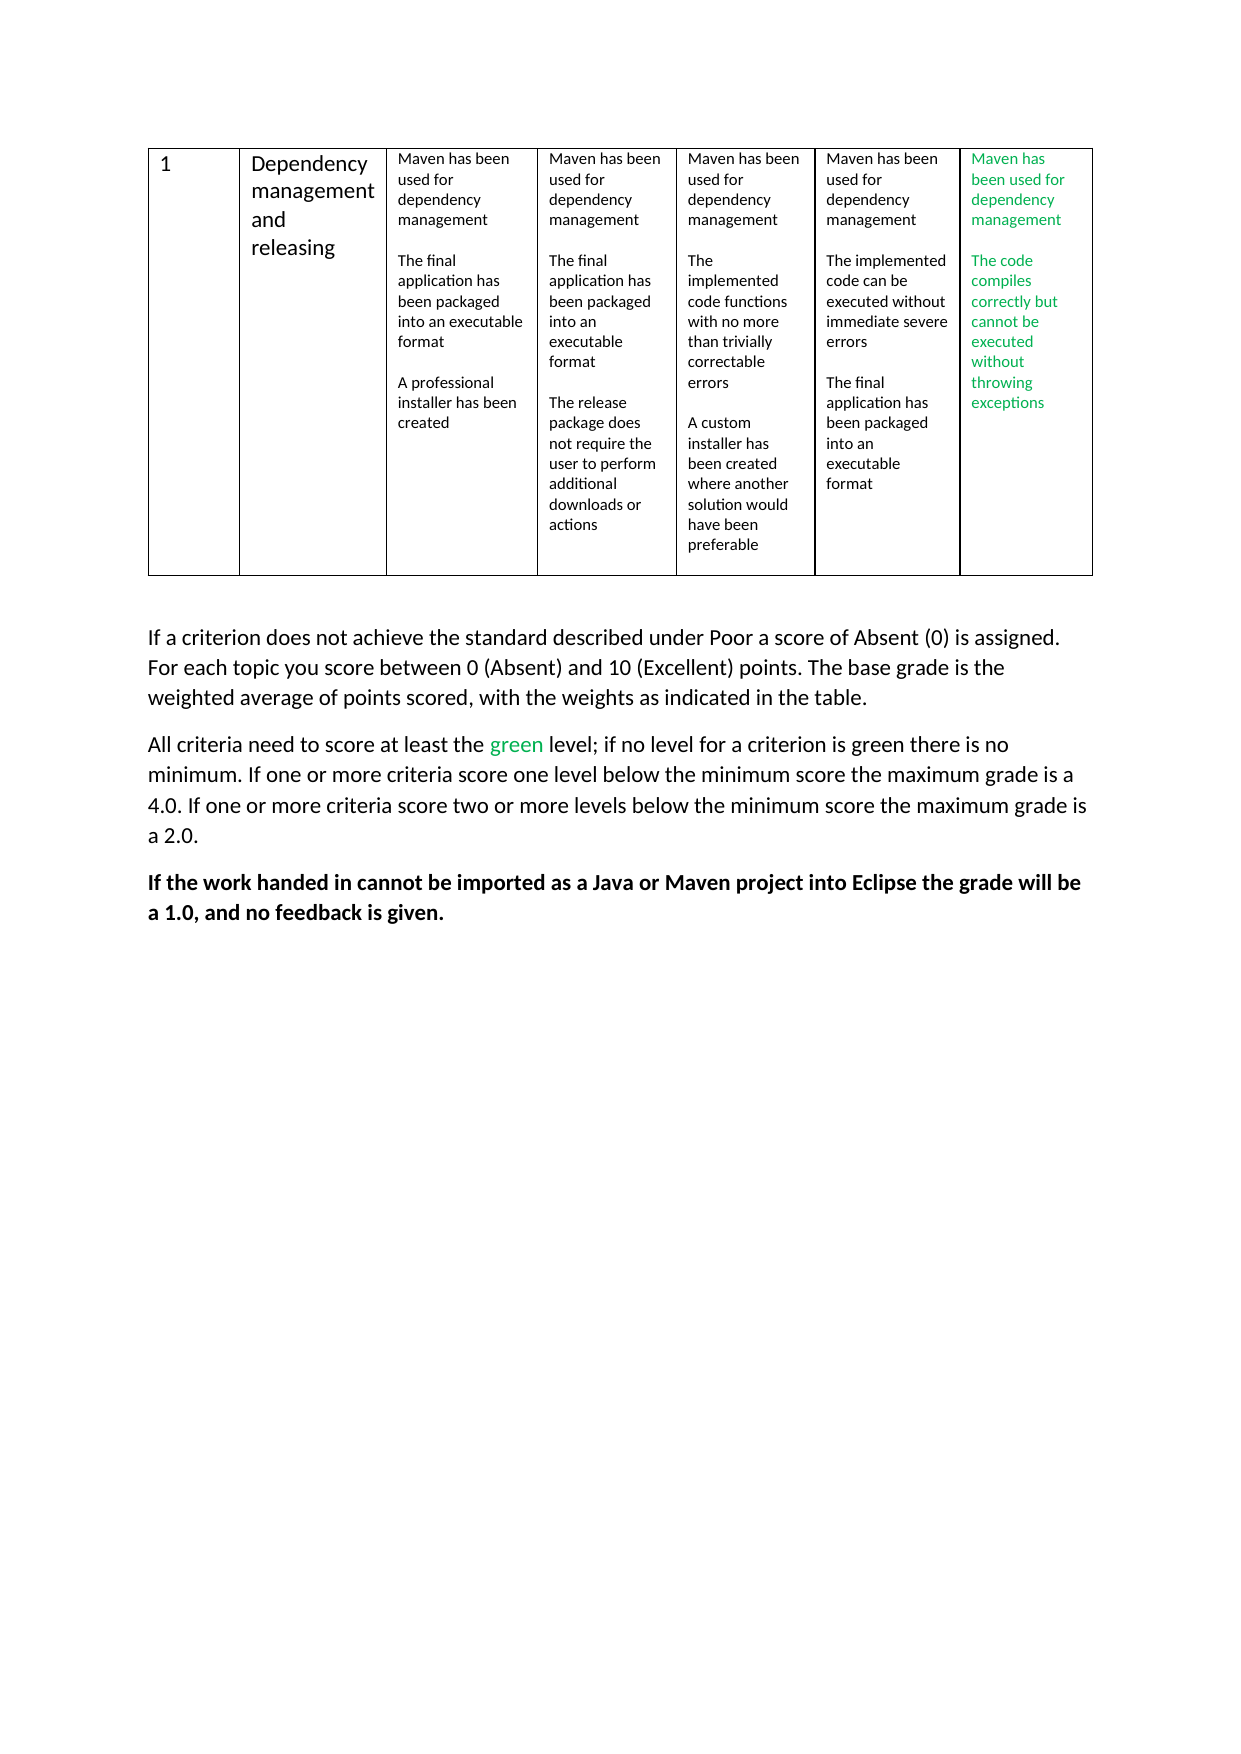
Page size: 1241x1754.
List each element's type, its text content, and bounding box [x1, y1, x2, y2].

table_header Maven has been used for dependency management The final application has been packaged into an executable format The release package does not require the user to perform additional downloads or actions [538, 149, 676, 575]
table_header Maven has been used for dependency management The implemented code can be executed without immediate severe errors The final application has been packaged into an executable format [816, 149, 959, 575]
table_header Maven has been used for dependency management The code compiles correctly but cannot be executed without throwing exceptions [961, 149, 1092, 575]
text If the work handed in cannot be imported as a Java or Maven project into Eclipse the grade will be a 1.0, and no feedback is given. [148, 868, 1093, 926]
table_header Dependency management and releasing [240, 149, 386, 575]
table_header 1 [149, 149, 239, 575]
text All criteria need to score at least the green level; if no level for a criterion is green there is no minimum. If one or more criteria score one level below the minimum score the maximum grade is a 4.0. If one or more criteria score two or more levels below the minimum score the maximum grade is a 2.0. [148, 730, 1093, 849]
text If a criterion does not achieve the standard described under Poor a score of Absent (0) is assigned. For each topic you score between 0 (Absent) and 10 (Excellent) points. The base grade is the weighted average of points scored, with the weights as indicated in the table. [148, 623, 1093, 712]
table_header Maven has been used for dependency management The implemented code functions with no more than trivially correctable errors A custom installer has been created where another solution would have been preferable [677, 149, 814, 575]
table_header Maven has been used for dependency management The final application has been packaged into an executable format A professional installer has been created [387, 149, 537, 575]
